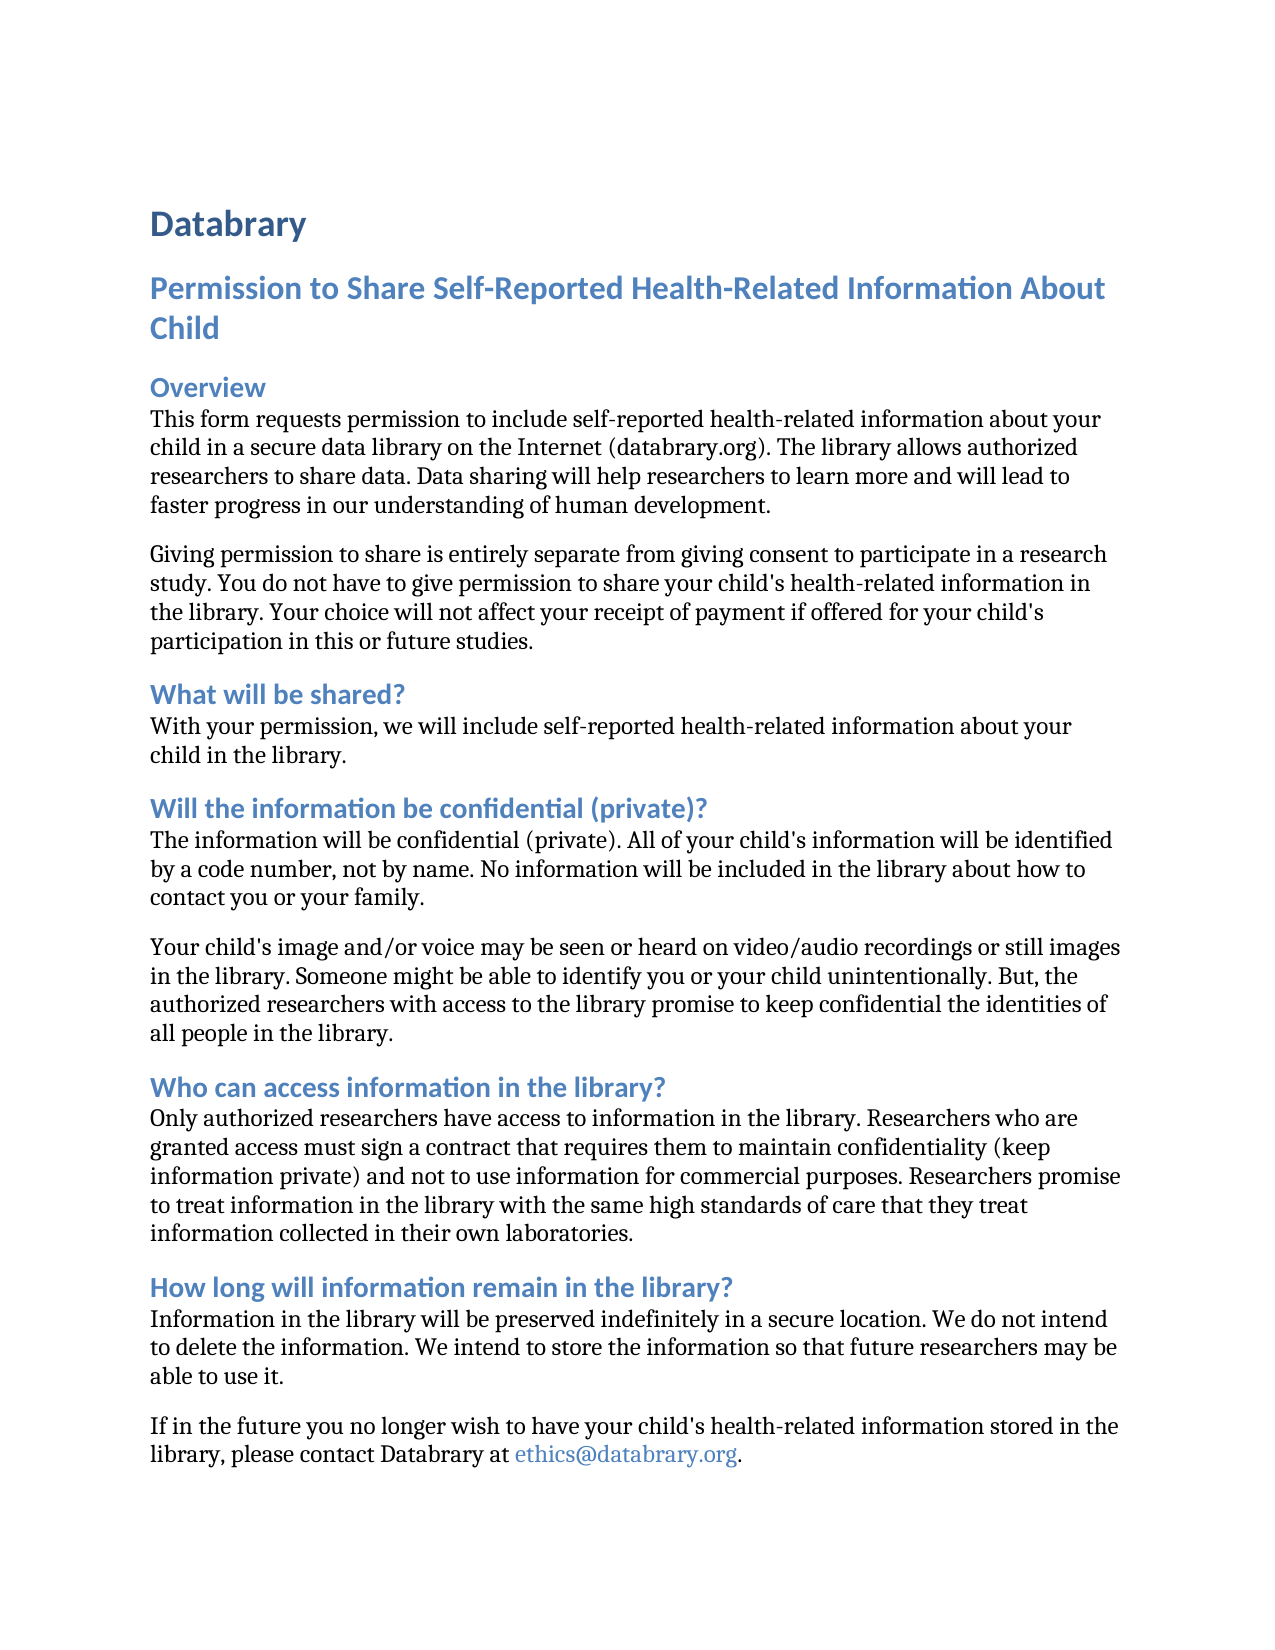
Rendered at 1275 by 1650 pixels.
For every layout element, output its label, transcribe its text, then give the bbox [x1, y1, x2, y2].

subtitle What will be shared? [150, 676, 1125, 712]
subtitle Overview [150, 369, 1125, 404]
text Your child's image and/or voice may be seen or heard on video/audio recordings or still images in the library. Someone might be able to identify you or your child unintentionally. But, the authorized researchers with access to the library promise to keep confidential the identities of all people in the library. [150, 933, 1125, 1048]
text With your permission, we will include self-reported health-related information about your child in the library. [150, 712, 1125, 769]
text If in the future you no longer wish to have your child's health-related information stored in the library, please contact Databrary at ethics@databrary.org. [150, 1412, 1125, 1469]
subtitle Databrary [150, 200, 1125, 246]
text Information in the library will be preserved indefinitely in a secure location. We do not intend to delete the information. We intend to store the information so that future researchers may be able to use it. [150, 1304, 1125, 1391]
text Only authorized researchers have access to information in the library. Researchers who are granted access must sign a contract that requires them to maintain confidentiality (keep information private) and not to use information for commercial purposes. Researchers promise to treat information in the library with the same high standards of care that they treat information collected in their own laboratories. [150, 1104, 1125, 1248]
subtitle Who can access information in the library? [150, 1069, 1125, 1104]
subtitle Permission to Share Self-Reported Health-Related Information About Child [150, 267, 1125, 348]
text Giving permission to share is entirely separate from giving consent to participate in a research study. You do not have to give permission to share your child's health-related information in the library. Your choice will not affect your receipt of payment if offered for your child's participation in this or future studies. [150, 540, 1125, 655]
subtitle How long will information remain in the library? [150, 1269, 1125, 1304]
text This form requests permission to include self-reported health-related information about your child in a secure data library on the Internet (databrary.org). The library allows authorized researchers to share data. Data sharing will help researchers to learn more and will lead to faster progress in our understanding of human development. [150, 404, 1125, 519]
text The information will be confidential (private). All of your child's information will be identified by a code number, not by name. No information will be included in the library about how to contact you or your family. [150, 826, 1125, 912]
subtitle Will the information be confidential (private)? [150, 790, 1125, 826]
